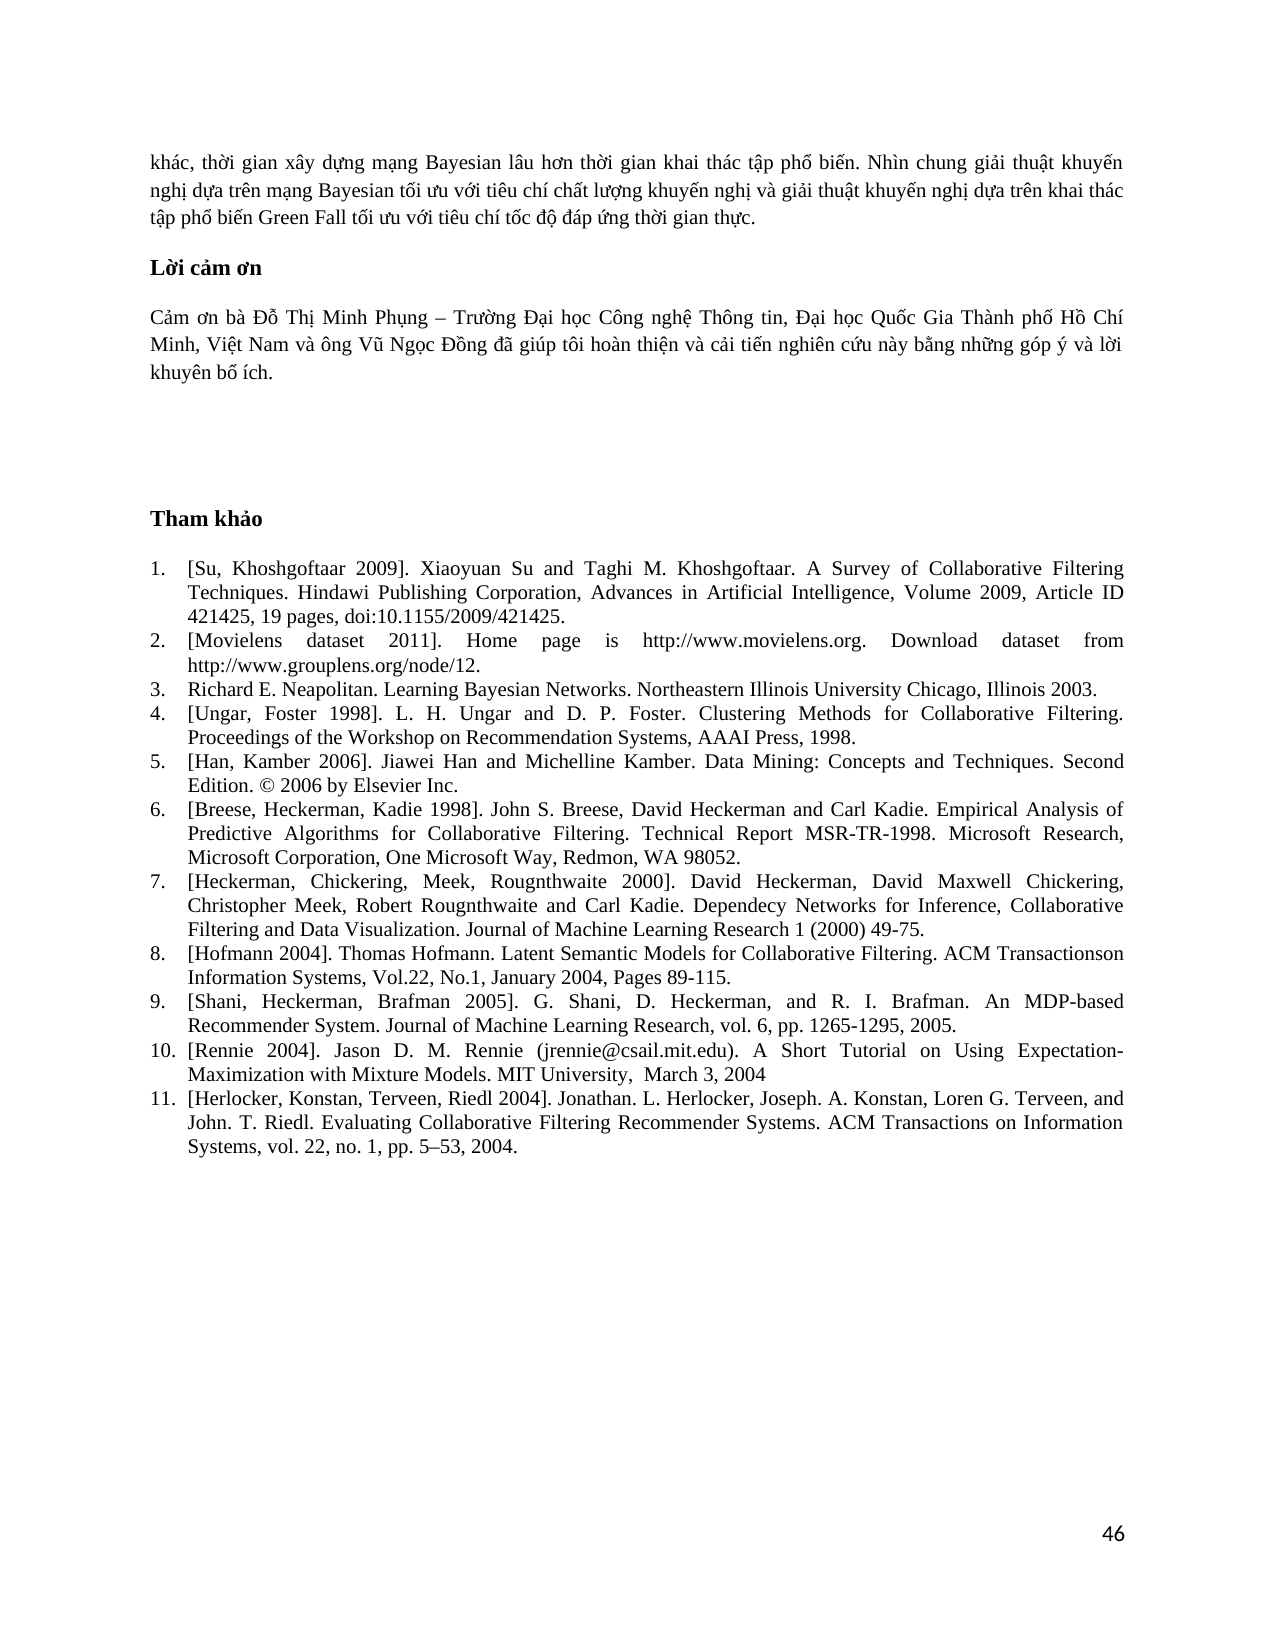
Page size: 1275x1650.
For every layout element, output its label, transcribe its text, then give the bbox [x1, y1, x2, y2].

text Cảm ơn bà Đỗ Thị Minh Phụng – Trường Đại học Công nghệ Thông tin, Đại học Quốc Gia Thành phố Hồ Chí Minh, Việt Nam và ông Vũ Ngọc Đồng đã giúp tôi hoàn thiện và cải tiến nghiên cứu này bằng những góp ý và lời khuyên bổ ích. [150, 305, 1125, 384]
list [Heckerman, Chickering, Meek, Rougnthwaite 2000]. David Heckerman, David Maxwell Chickering, Christopher Meek, Robert Rougnthwaite and Carl Kadie. Dependecy Networks for Inference, Collaborative Filtering and Data Visualization. Journal of Machine Learning Research 1 (2000) 49-75. [150, 869, 1125, 941]
list [Rennie 2004]. Jason D. M. Rennie (jrennie@csail.mit.edu). A Short Tutorial on Using Expectation-Maximization with Mixture Models. MIT University, March 3, 2004 [150, 1037, 1125, 1086]
text Lời cảm ơn [150, 254, 1125, 280]
list [Movielens dataset 2011]. Home page is http://www.movielens.org. Download dataset from http://www.grouplens.org/node/12. [150, 628, 1125, 677]
list Richard E. Neapolitan. Learning Bayesian Networks. Northeastern Illinois University Chicago, Illinois 2003. [150, 677, 1125, 701]
list [Han, Kamber 2006]. Jiawei Han and Michelline Kamber. Data Mining: Concepts and Techniques. Second Edition. © 2006 by Elsevier Inc. [150, 749, 1125, 797]
list [Breese, Heckerman, Kadie 1998]. John S. Breese, David Heckerman and Carl Kadie. Empirical Analysis of Predictive Algorithms for Collaborative Filtering. Technical Report MSR-TR-1998. Microsoft Research, Microsoft Corporation, . [150, 797, 1125, 869]
text Tham khảo [150, 505, 1125, 532]
list [Herlocker, Konstan, Terveen, Riedl 2004]. Jonathan. L. Herlocker, Joseph. A. Konstan, Loren G. Terveen, and John. T. Riedl. Evaluating Collaborative Filtering Recommender Systems. ACM Transactions on Information Systems, vol. 22, no. 1, pp. 5–53, 2004. [150, 1086, 1125, 1158]
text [150, 150, 1125, 229]
list [Su, Khoshgoftaar 2009]. Xiaoyuan Su and Taghi M. Khoshgoftaar. A Survey of Collaborative Filtering Techniques. Hindawi Publishing Corporation, Advances in Artificial Intelligence, Volume 2009, Article ID 421425, 19 pages, doi:10.1155/2009/421425. [150, 556, 1125, 628]
list [Hofmann 2004]. Thomas Hofmann. Latent Semantic Models for Collaborative Filtering. ACM Transactionson Information Systems, Vol.22, No.1, January 2004, Pages 89-115. [150, 941, 1125, 989]
list [Shani, Heckerman, Brafman 2005]. G. Shani, D. Heckerman, and R. I. Brafman. An MDP-based Recommender System. Journal of Machine Learning Research, vol. 6, pp. 1265-1295, 2005. [150, 989, 1125, 1037]
list [Ungar, Foster 1998]. L. H. Ungar and D. P. Foster. Clustering Methods for Collaborative Filtering. Proceedings of the Workshop on Recommendation Systems, AAAI Press, 1998. [150, 701, 1125, 749]
